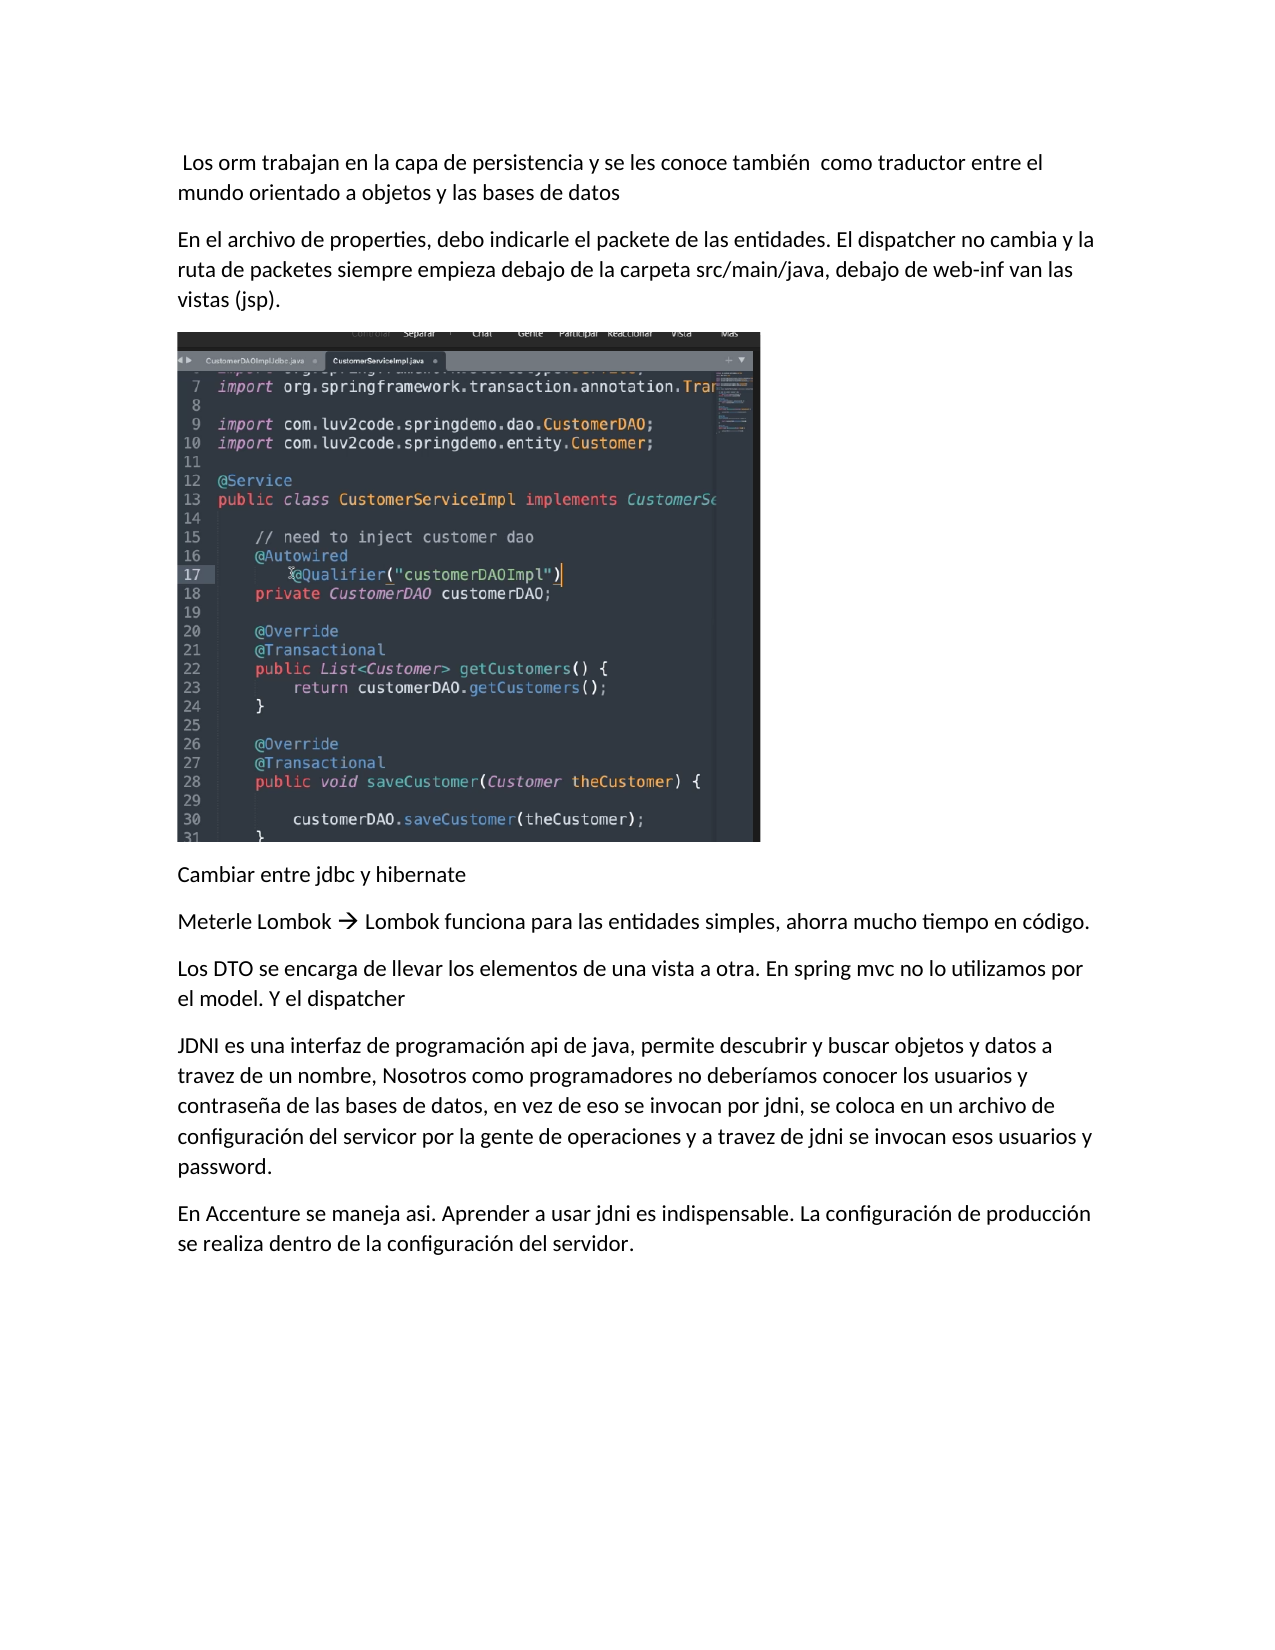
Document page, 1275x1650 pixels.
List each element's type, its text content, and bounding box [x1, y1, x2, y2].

text Cambiar entre jdbc y hibernate [177, 860, 1098, 888]
text Meterle Lombok Lombok funciona para las entidades simples, ahorra mucho tiempo en código. [177, 907, 1098, 935]
text Los orm trabajan en la capa de persistencia y se les conoce también como traductor entre el mundo orientado a objetos y las bases de datos [177, 148, 1098, 206]
text En Accenture se maneja asi. Aprender a usar jdni es indispensable. La configuración de producción se realiza dentro de la configuración del servidor. [177, 1199, 1098, 1257]
text Los DTO se encarga de llevar los elementos de una vista a otra. En spring mvc no lo utilizamos por el model. Y el dispatcher [177, 954, 1098, 1012]
text En el archivo de properties, debo indicarle el packete de las entidades. El dispatcher no cambia y la ruta de packetes siempre empieza debajo de la carpeta src/main/java, debajo de web-inf van las vistas (jsp). [177, 225, 1098, 313]
text JDNI es una interfaz de programación api de java, permite descubrir y buscar objetos y datos a travez de un nombre, Nosotros como programadores no deberíamos conocer los usuarios y contraseña de las bases de datos, en vez de eso se invocan por jdni, se coloca en un archivo de configuración del servicor por la gente de operaciones y a travez de jdni se invocan esos usuarios y password. [177, 1031, 1098, 1180]
picture [177, 332, 761, 842]
